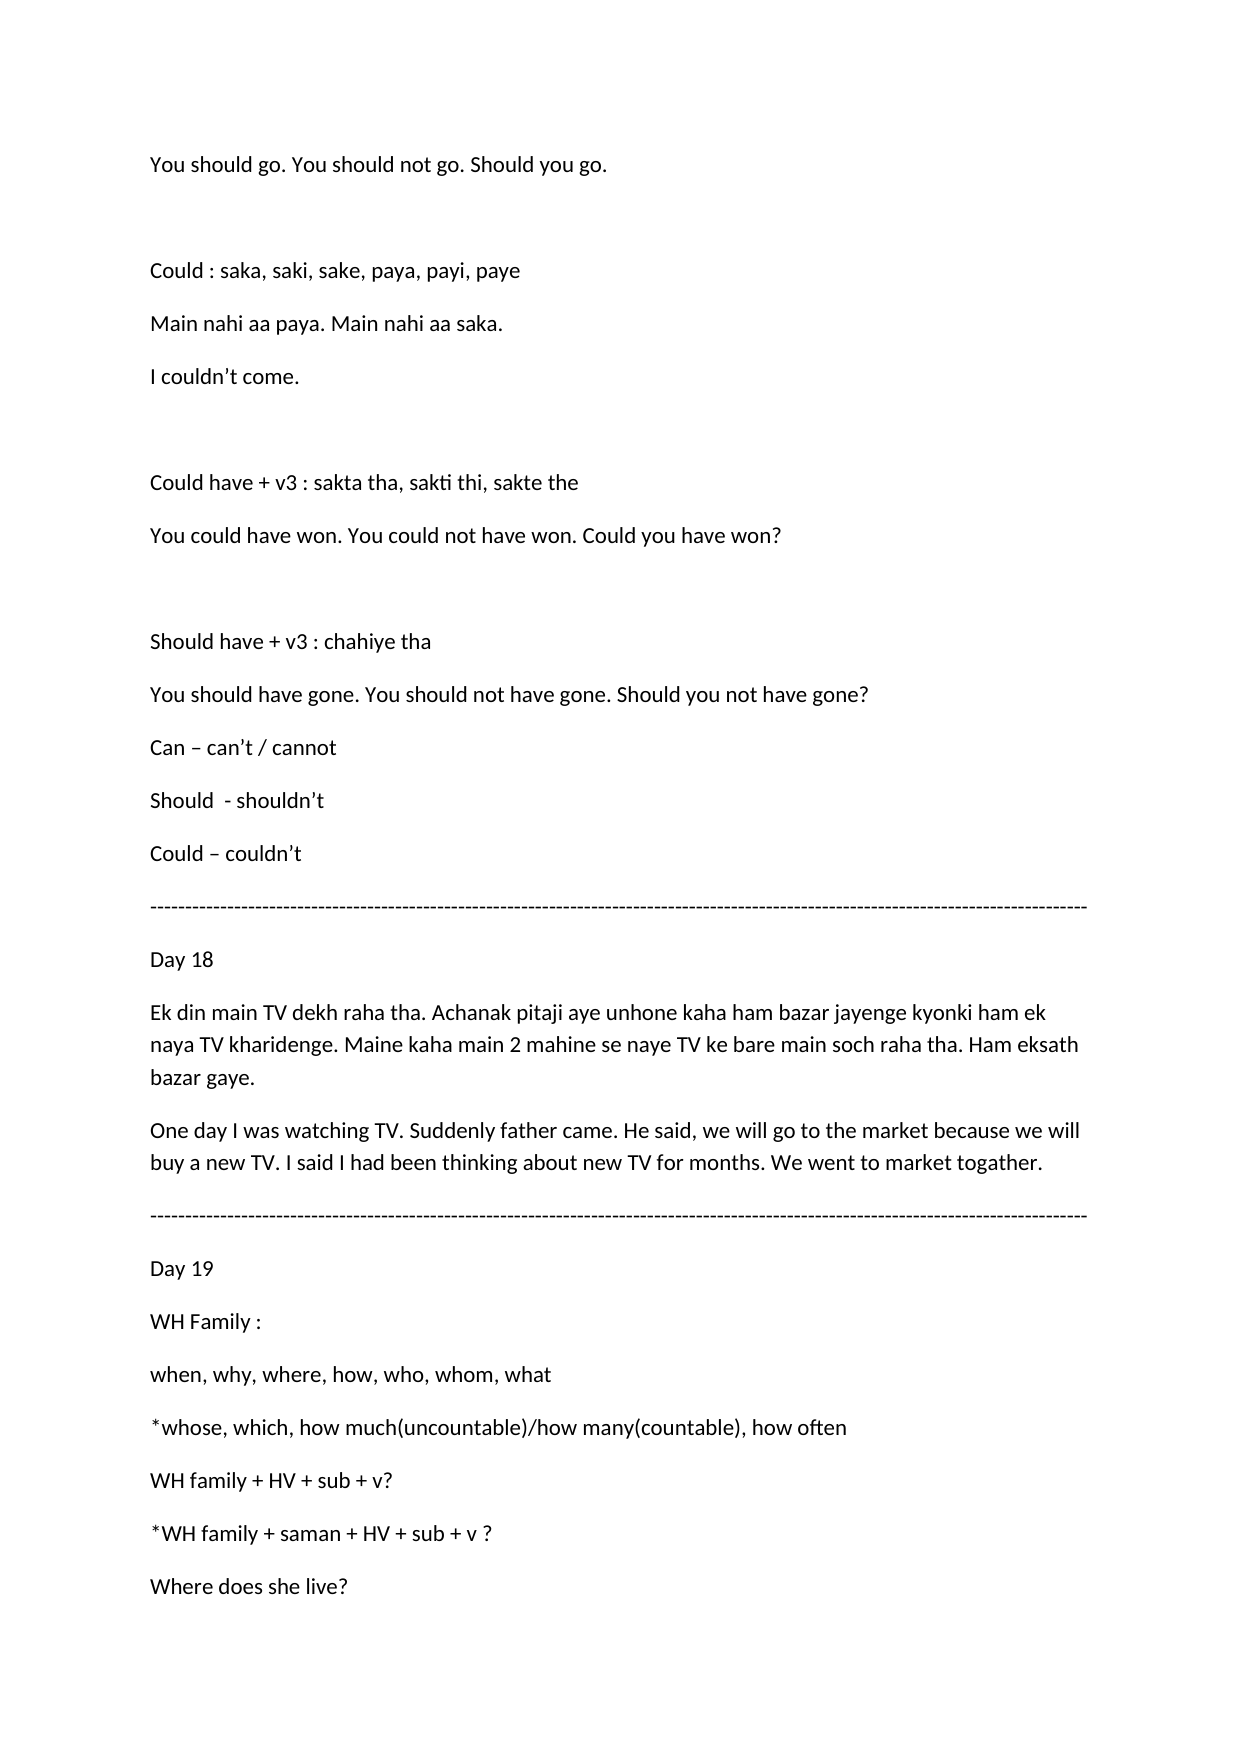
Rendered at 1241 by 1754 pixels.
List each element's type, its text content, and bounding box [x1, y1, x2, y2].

text *whose, which, how much(uncountable)/how many(countable), how often [150, 1413, 1090, 1441]
text Should - shouldn’t [150, 786, 1090, 814]
text You should have gone. You should not have gone. Should you not have gone? [150, 680, 1090, 708]
text *WH family + saman + HV + sub + v ? [150, 1519, 1090, 1547]
text Ek din main TV dekh raha tha. Achanak pitaji aye unhone kaha ham bazar jayenge kyonki ham ek naya TV kharidenge. Maine kaha main 2 mahine se naye TV ke bare main soch raha tha. Ham eksath bazar gaye. [150, 998, 1090, 1091]
text WH Family : [150, 1307, 1090, 1335]
text Could – couldn’t [150, 839, 1090, 867]
text -------------------------------------------------------------------------------------------------------------------------------------- [150, 1201, 1090, 1229]
text when, why, where, how, who, whom, what [150, 1360, 1090, 1388]
text -------------------------------------------------------------------------------------------------------------------------------------- [150, 892, 1090, 920]
text Day 18 [150, 945, 1090, 973]
text WH family + HV + sub + v? [150, 1466, 1090, 1494]
text One day I was watching TV. Suddenly father came. He said, we will go to the market because we will buy a new TV. I said I had been thinking about new TV for months. We went to market togather. [150, 1116, 1090, 1176]
text Where does she live? [150, 1572, 1090, 1600]
text You should go. You should not go. Should you go. [150, 150, 1090, 178]
text You could have won. You could not have won. Could you have won? [150, 521, 1090, 549]
text I couldn’t come. [150, 362, 1090, 390]
text Can – can’t / cannot [150, 733, 1090, 761]
text Could : saka, saki, sake, paya, payi, paye [150, 256, 1090, 284]
text Day 19 [150, 1254, 1090, 1282]
text Main nahi aa paya. Main nahi aa saka. [150, 309, 1090, 337]
text Could have + v3 : sakta tha, sakti thi, sakte the [150, 468, 1090, 496]
text Should have + v3 : chahiye tha [150, 627, 1090, 655]
